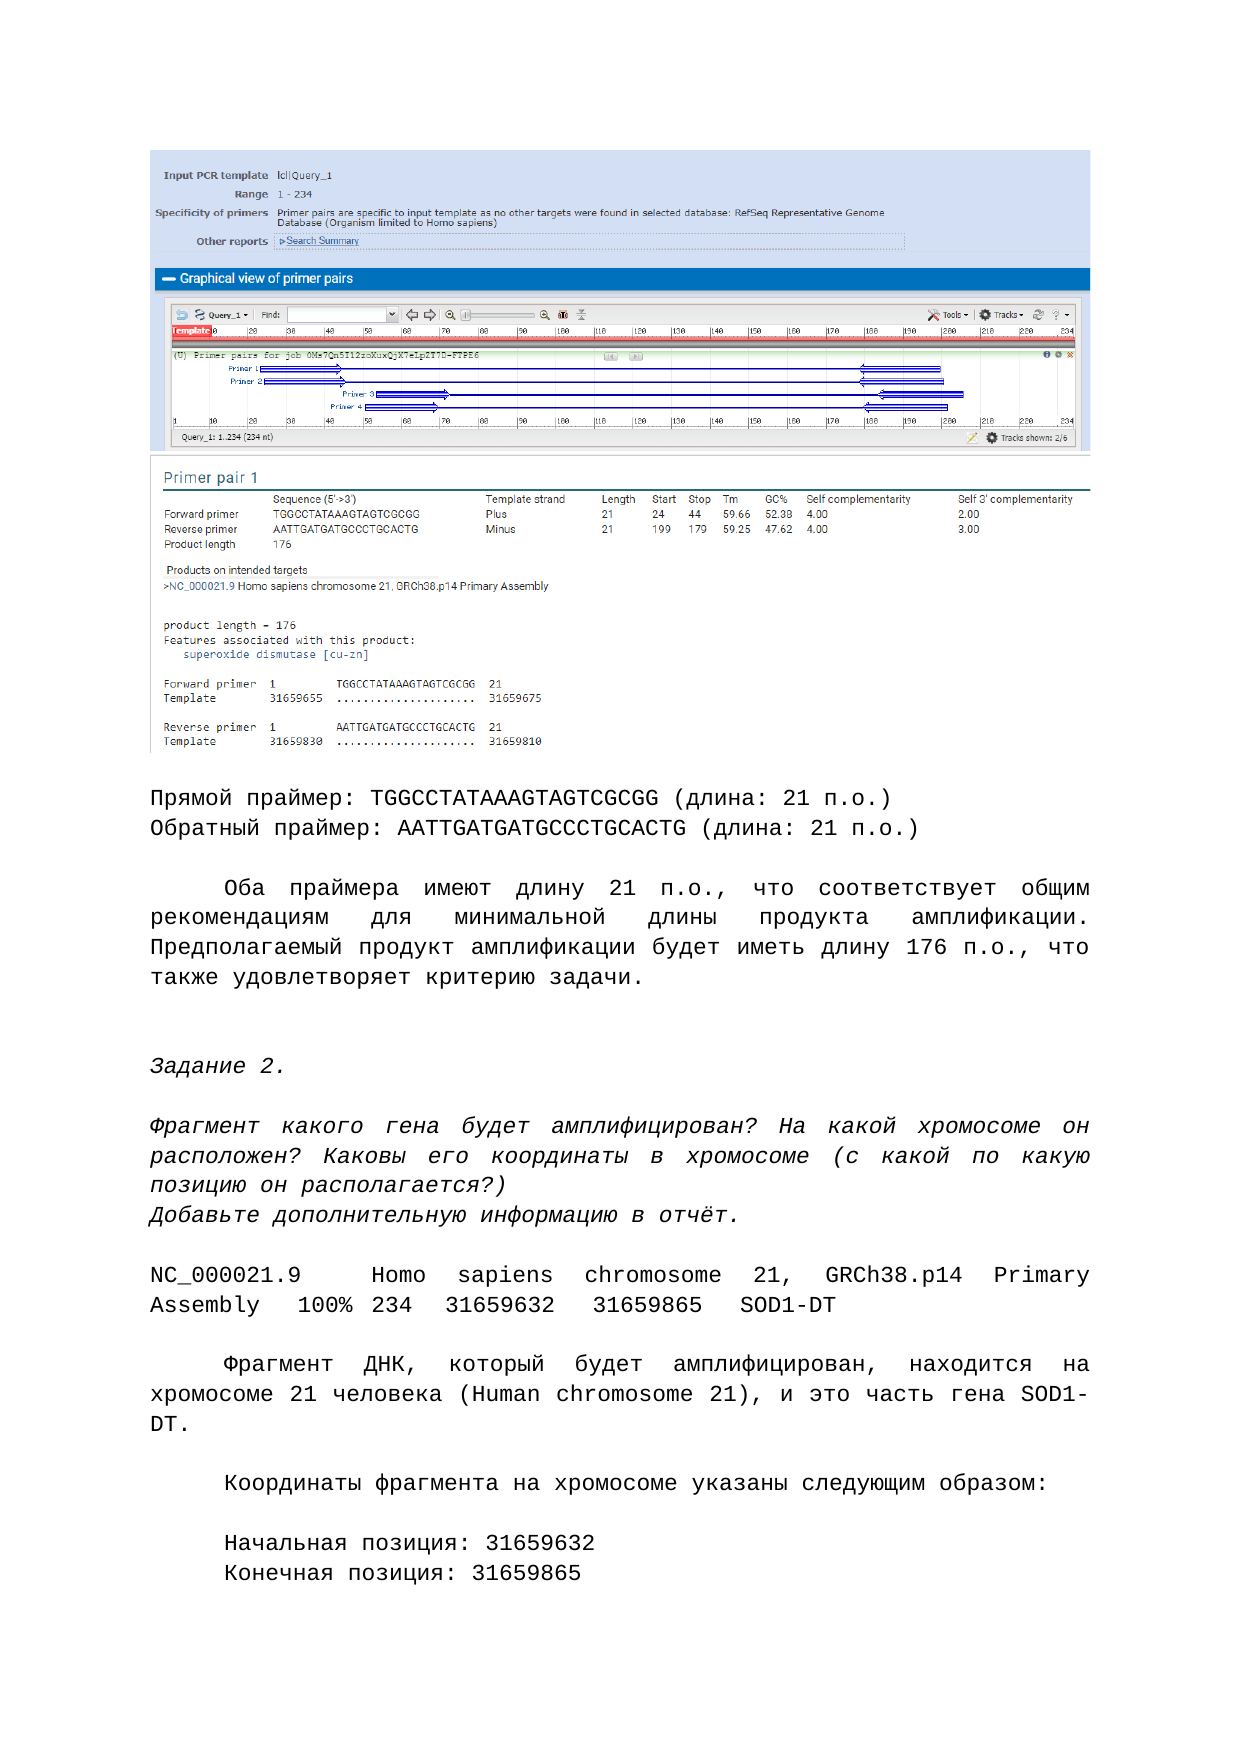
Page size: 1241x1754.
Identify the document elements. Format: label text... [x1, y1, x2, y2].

text Оба праймера имеют длину 21 п.о., что соответствует общим рекомендациям для минимальной длины продукта амплификации. Предполагаемый продукт амплификации будет иметь длину 176 п.о., что также удовлетворяет критерию задачи. [150, 876, 1090, 991]
text Фрагмент какого гена будет амплифицирован? На какой хромосоме он расположен? Каковы его координаты в хромосоме (с какой по какую позицию он располагается?) [150, 1114, 1090, 1200]
picture [150, 454, 1091, 753]
text Конечная позиция: 31659865 [150, 1561, 1090, 1587]
text Обратный праймер: AATTGATGATGCCCTGCACTG (длина: 21 п.о.) [150, 816, 1090, 842]
text NC_000021.9 Homo sapiens chromosome 21, GRCh38.p14 Primary Assembly 100% 234 31659632 31659865 SOD1-DT [150, 1263, 1090, 1319]
text Начальная позиция: 31659632 [150, 1531, 1090, 1557]
text Добавьте дополнительную информацию в отчёт. [150, 1204, 1090, 1229]
picture [150, 150, 1091, 451]
text Фрагмент ДНК, который будет амплифицирован, находится на хромосоме 21 человека (Human chromosome 21), и это часть гена SOD1-DT. [150, 1353, 1090, 1438]
text Координаты фрагмента на хромосоме указаны следующим образом: [150, 1472, 1090, 1498]
text Прямой праймер: TGGCCTATAAAGTAGTCGCGG (длина: 21 п.о.) [150, 787, 1090, 812]
text Задание 2. [150, 1055, 1090, 1081]
